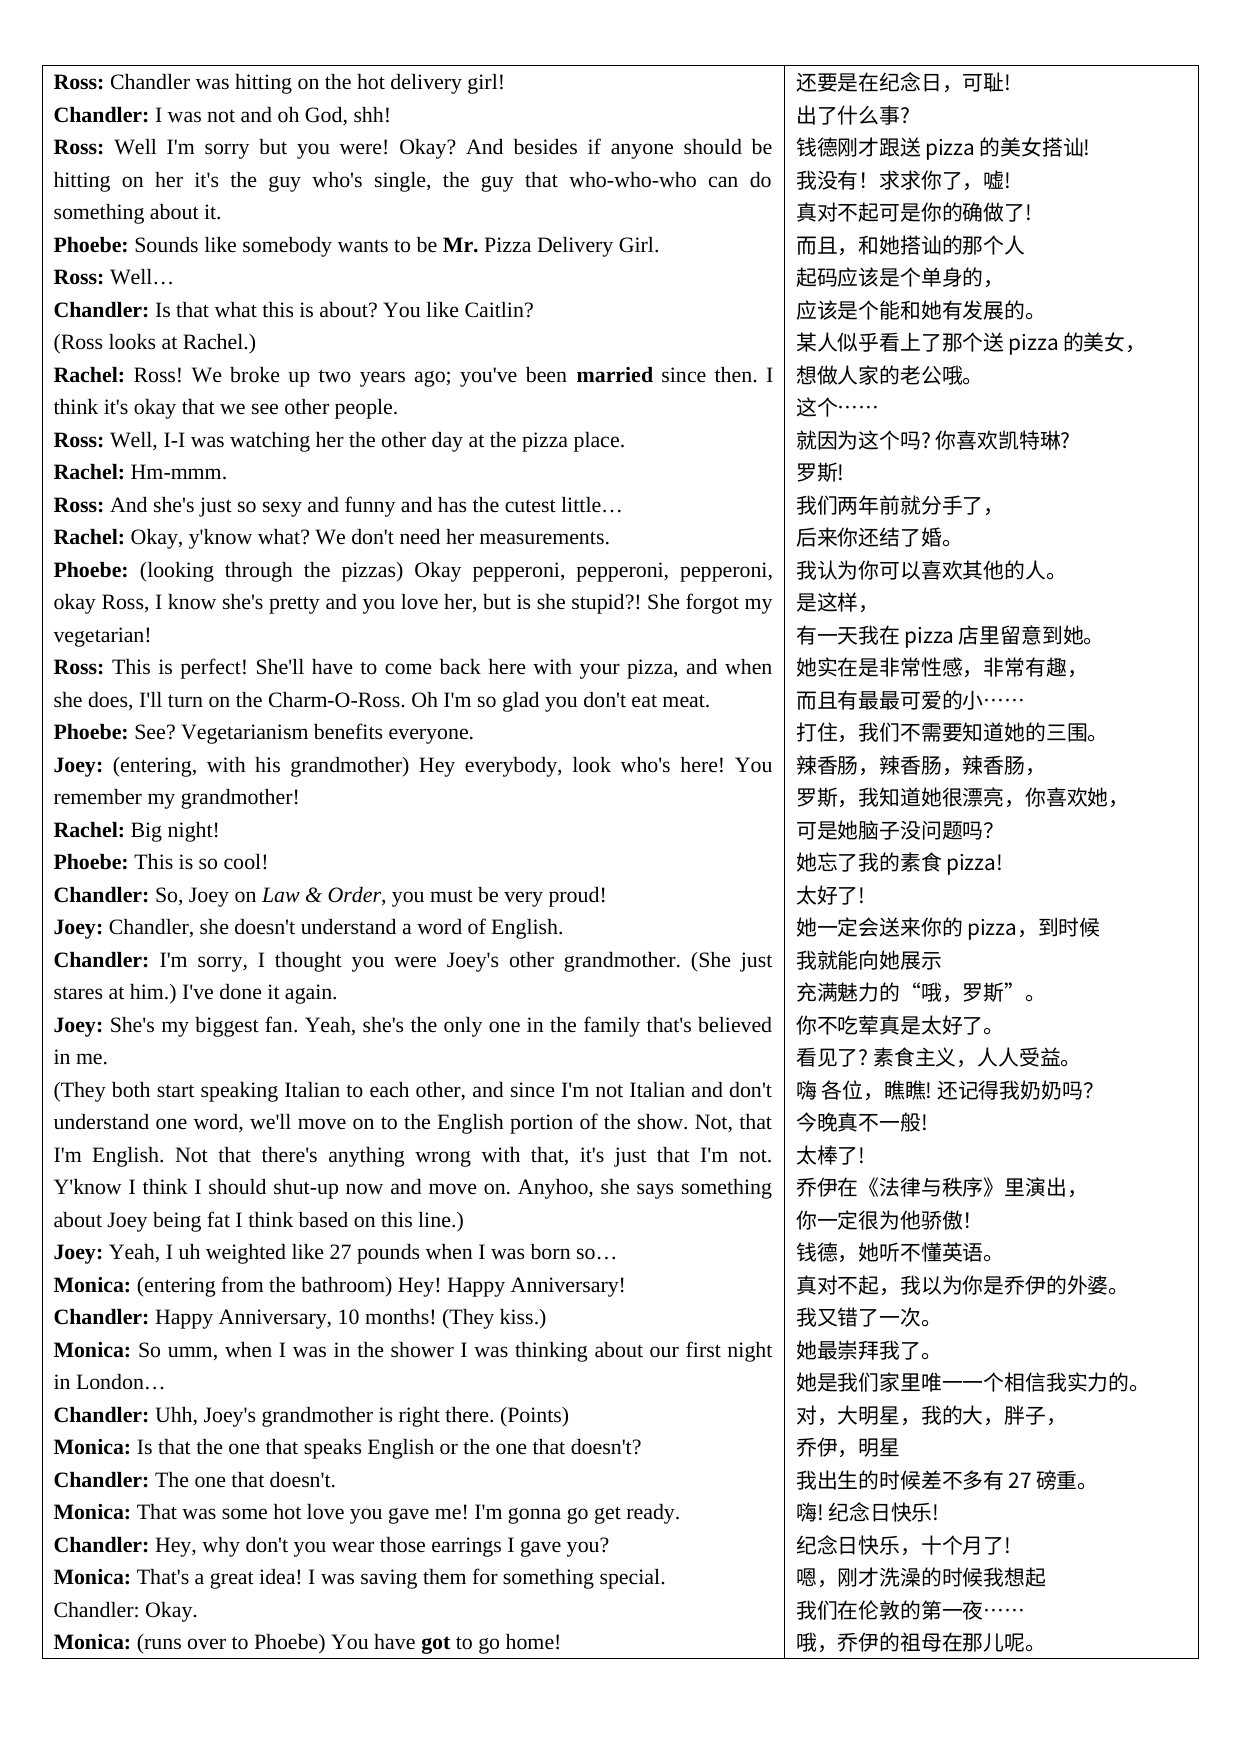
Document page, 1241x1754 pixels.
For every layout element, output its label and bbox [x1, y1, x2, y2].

table_header [43, 66, 784, 1658]
table_header [785, 66, 1198, 1658]
